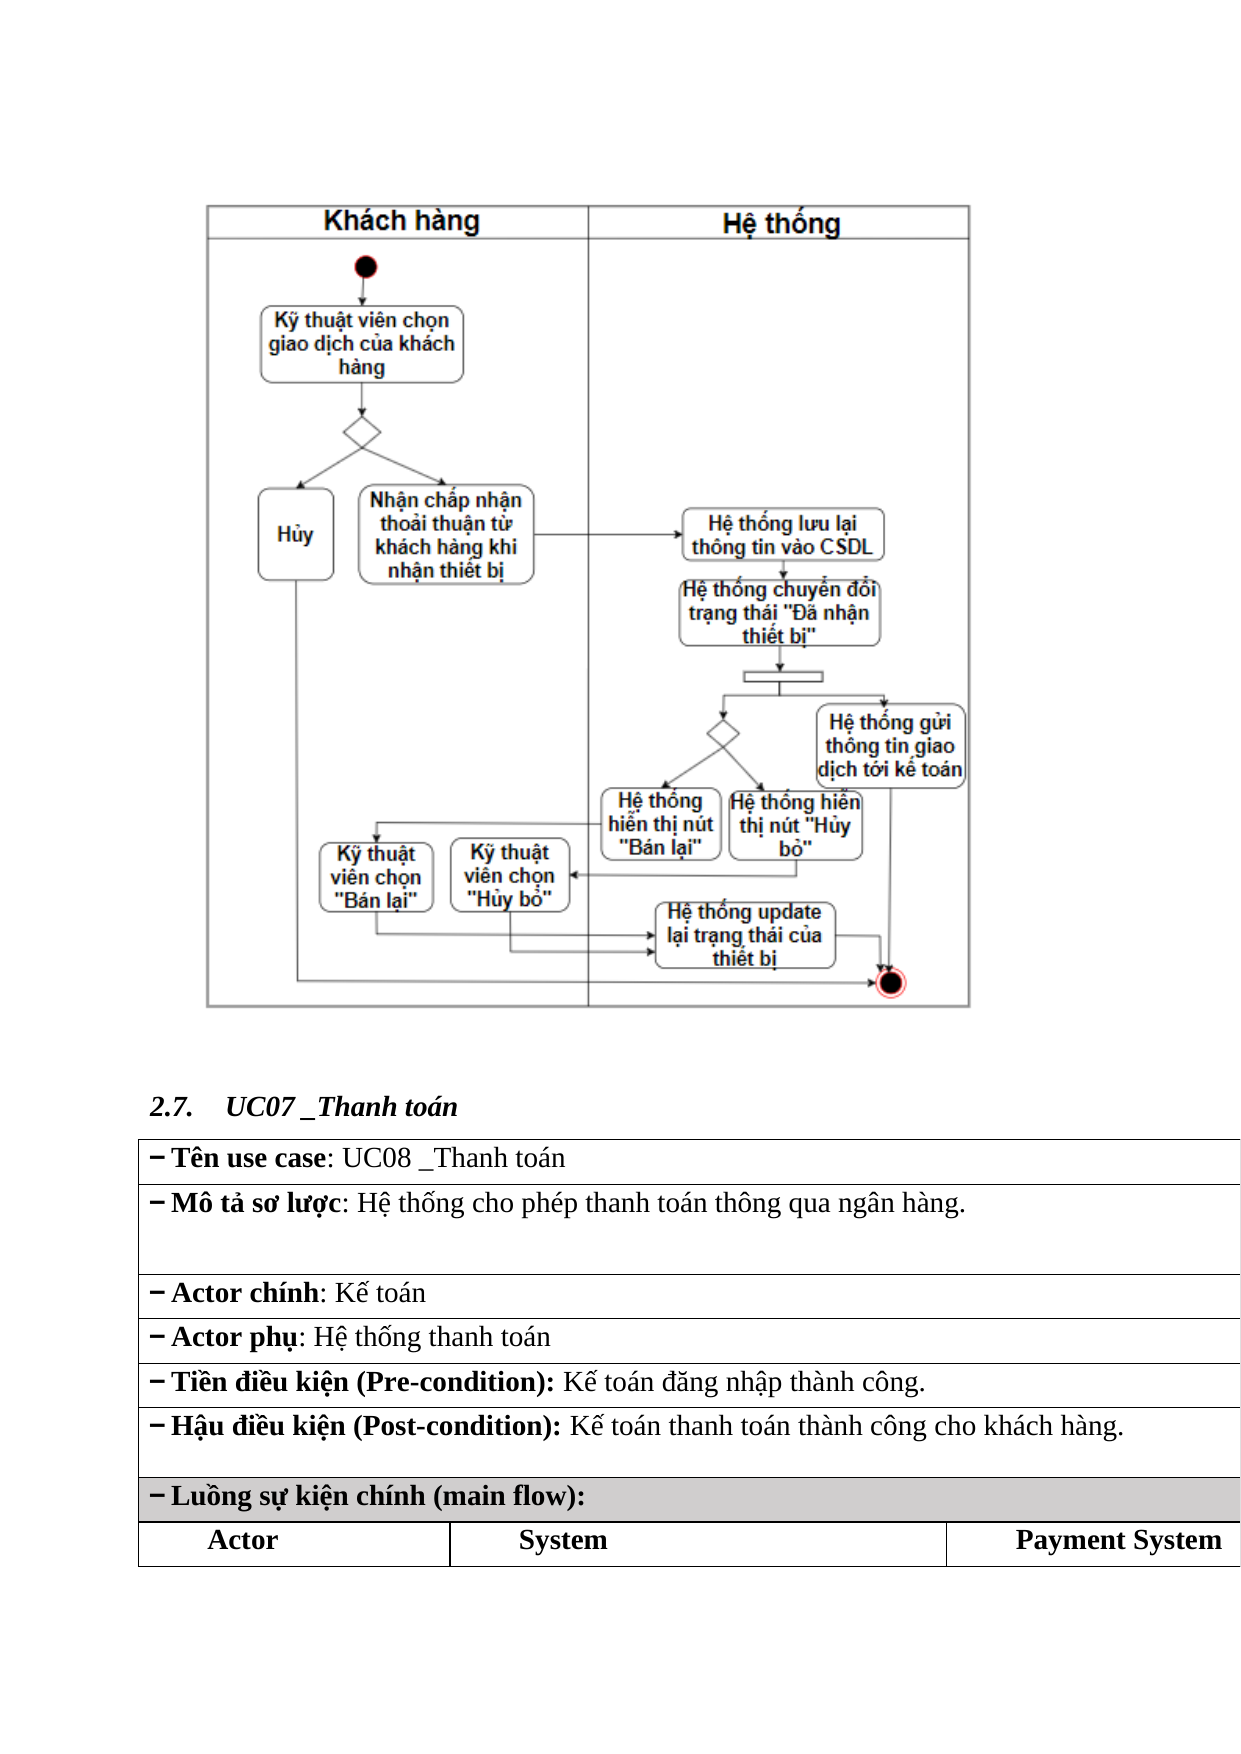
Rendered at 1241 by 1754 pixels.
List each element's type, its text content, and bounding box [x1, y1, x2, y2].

table_cell Mô tả sơ lược: Hệ thống cho phép thanh toán thông qua ngân hàng. [139, 1185, 1240, 1273]
table_cell System [451, 1523, 946, 1566]
table_cell Payment System [947, 1523, 1240, 1566]
table_cell Actor phụ: Hệ thống thanh toán [139, 1319, 1240, 1363]
table_cell Hậu điều kiện (Post-condition): Kế toán thanh toán thành công cho khách hàng. [139, 1408, 1240, 1477]
table_cell Actor chính: Kế toán [139, 1275, 1240, 1318]
table_cell Luồng sự kiện chính (main flow): [139, 1478, 1240, 1521]
table_header Tên use case: UC08 _Thanh toán [139, 1140, 1240, 1184]
picture [150, 150, 1004, 1074]
table_cell Actor [139, 1523, 449, 1566]
table_cell Tiền điều kiện (Pre-condition): Kế toán đăng nhập thành công. [139, 1364, 1240, 1407]
subtitle UC07 _Thanh toán [150, 1089, 1090, 1123]
